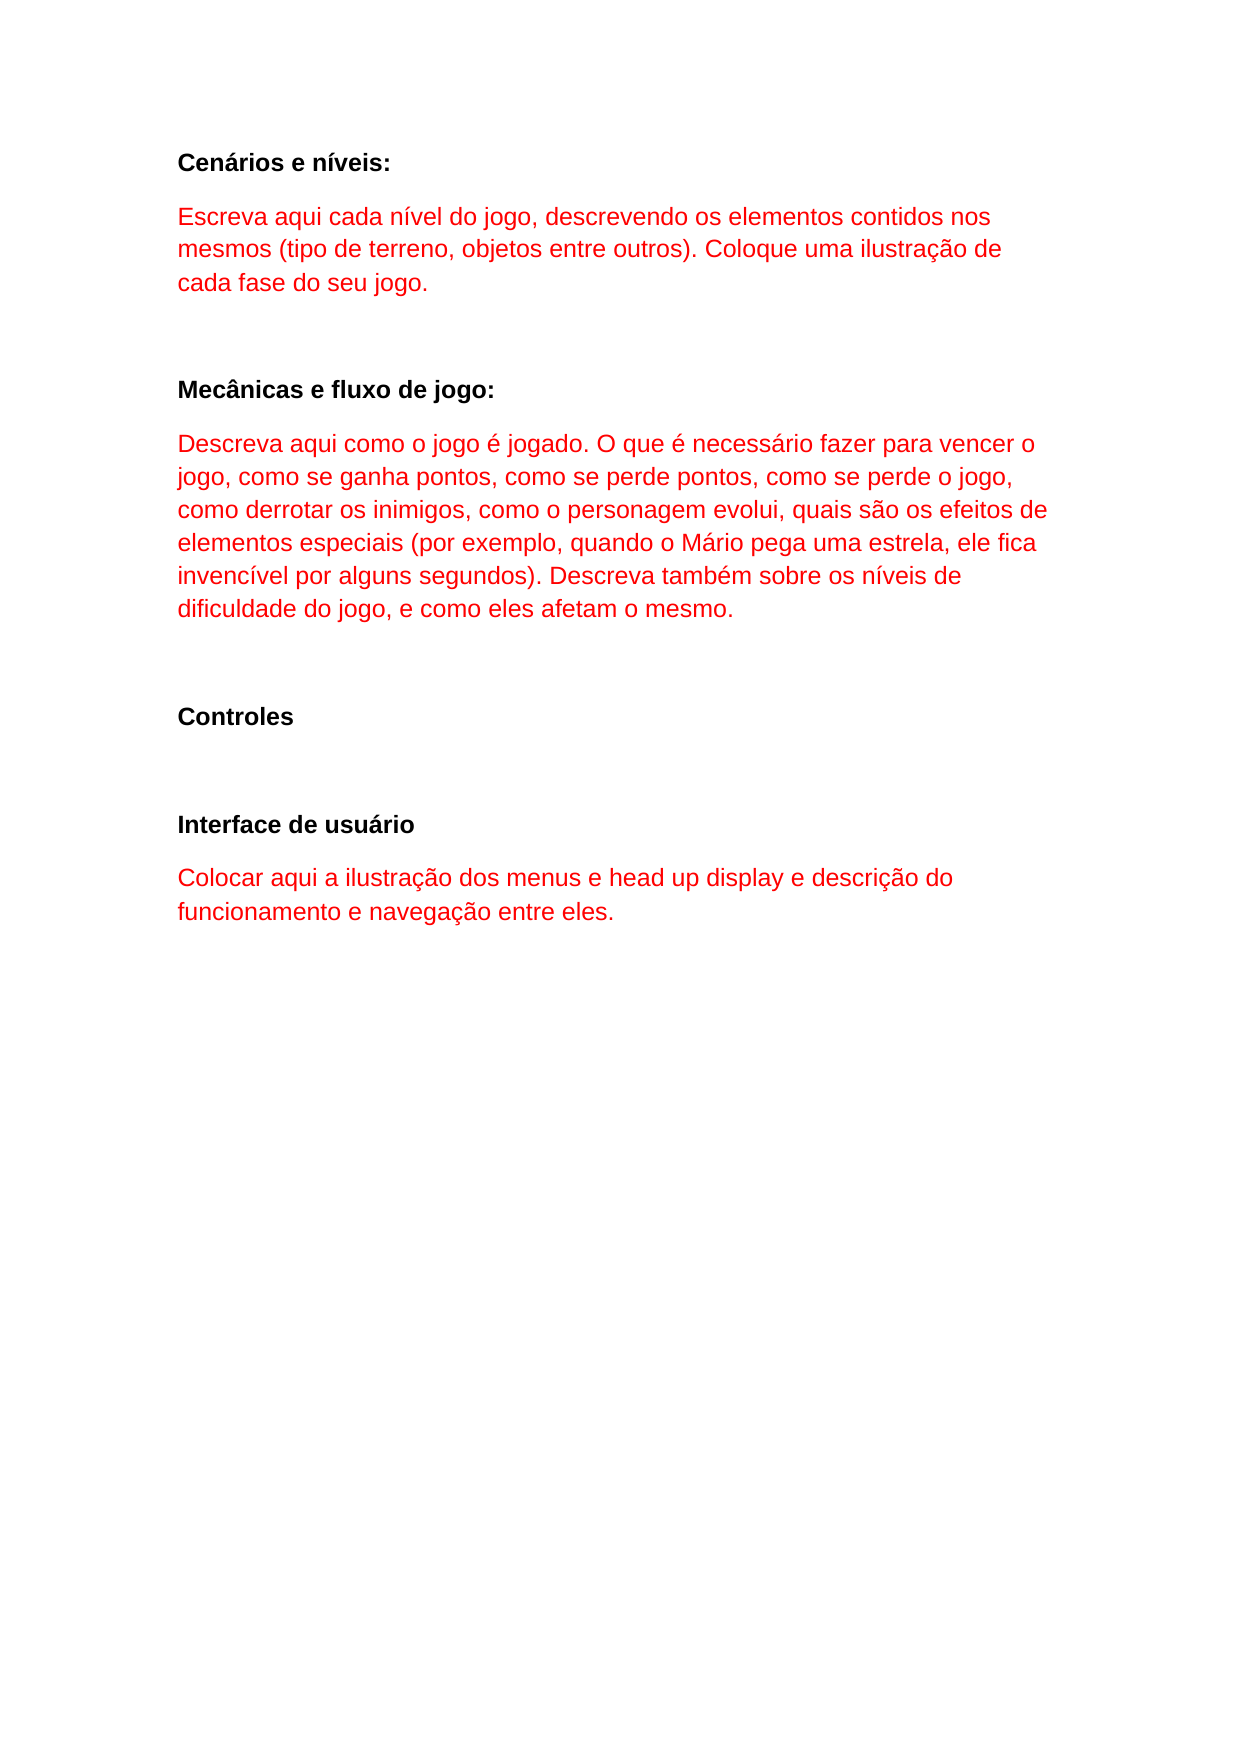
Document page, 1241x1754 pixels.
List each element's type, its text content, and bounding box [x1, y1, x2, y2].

text Mecânicas e fluxo de jogo: [177, 375, 1063, 404]
text Controles [177, 702, 1063, 731]
text Escreva aqui cada nível do jogo, descrevendo os elementos contidos nos mesmos (tipo de terreno, objetos entre outros). Coloque uma ilustração de cada fase do seu jogo. [177, 201, 1063, 296]
text Colocar aqui a ilustração dos menus e head up display e descrição do funcionamento e navegação entre eles. [177, 863, 1063, 925]
text Interface de usuário [177, 809, 1063, 838]
text Cenários e níveis: [177, 148, 1063, 176]
text Descreva aqui como o jogo é jogado. O que é necessário fazer para vencer o jogo, como se ganha pontos, como se perde pontos, como se perde o jogo, como derrotar os inimigos, como o personagem evolui, quais são os efeitos de elementos especiais (por exemplo, quando o Mário pega uma estrela, ele fica invencível por alguns segundos). Descreva também sobre os níveis de dificuldade do jogo, e como eles afetam o mesmo. [177, 429, 1063, 623]
